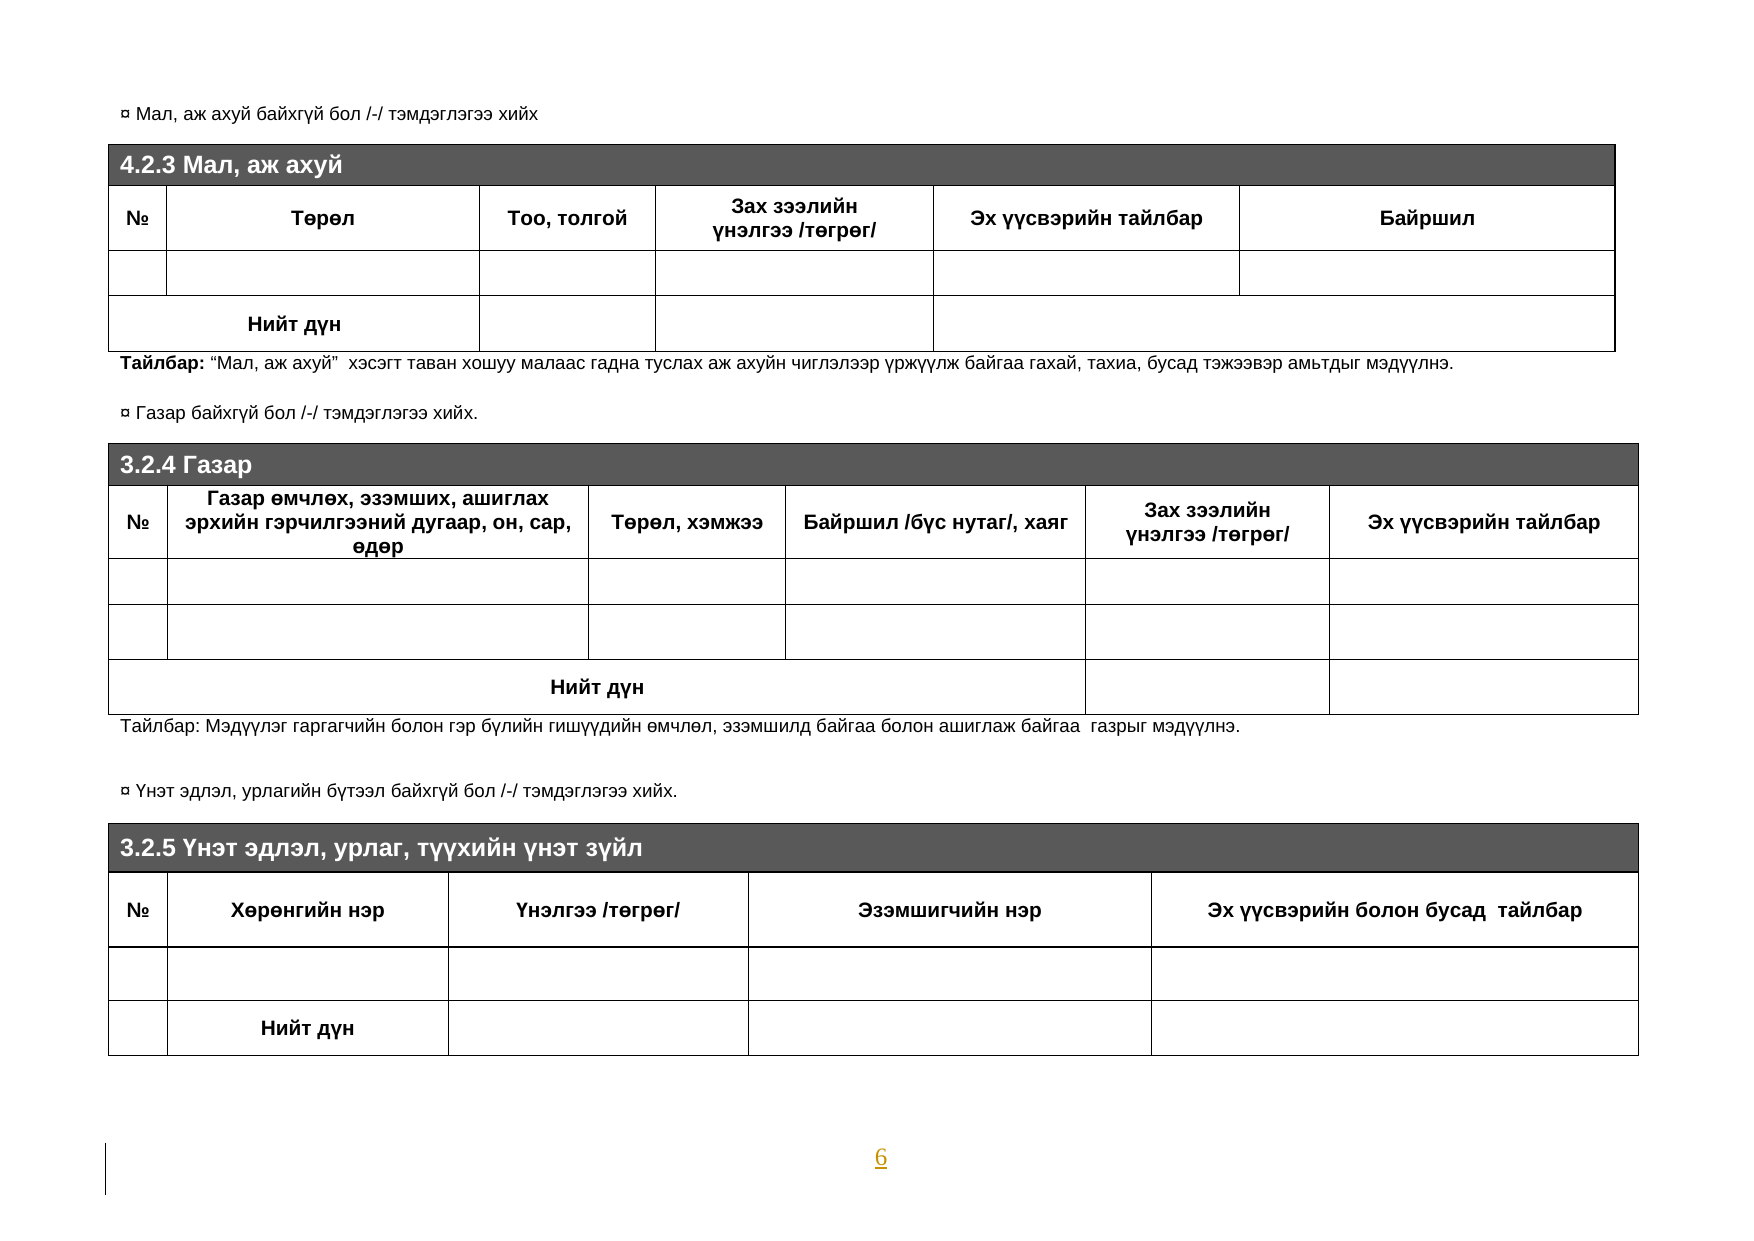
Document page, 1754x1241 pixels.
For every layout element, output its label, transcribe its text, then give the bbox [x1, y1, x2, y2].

table_cell Төрөл [167, 186, 479, 249]
table_cell [934, 251, 1239, 295]
table_cell [480, 296, 655, 351]
table_header 3.2.5 Үнэт эдлэл, урлаг, түүхийн үнэт зүйл [109, 824, 1638, 871]
table_cell [1330, 559, 1638, 603]
table_cell Тоо, толгой [480, 186, 655, 249]
table_cell Зах зээлийн үнэлгээ /төгрөг/ [656, 186, 933, 249]
table_cell № [109, 486, 167, 558]
table_cell [1330, 605, 1638, 659]
table_cell Нийт дүн [109, 660, 1085, 714]
table_cell № [109, 873, 167, 946]
table_cell [168, 559, 588, 603]
table_cell [749, 1001, 1151, 1055]
table_cell [934, 296, 1614, 351]
table_cell [749, 948, 1151, 1000]
text ¤ Мал, аж ахуй байхгүй бол /-/ тэмдэглэгээ хийх [120, 103, 1641, 125]
table_cell [1240, 251, 1614, 295]
table_cell [1152, 1001, 1638, 1055]
table_cell [449, 948, 748, 1000]
text Тайлбар: Мэдүүлэг гаргагчийн болон гэр бүлийн гишүүдийн өмчлөл, эзэмшилд байгаа болон ашиглаж байгаа газрыг мэдүүлнэ. [120, 715, 1641, 737]
text Тайлбар: “Мал, аж ахуй” хэсэгт таван хошуу малаас гадна туслах аж ахуйн чиглэлээр үржүүлж байгаа гахай, тахиа, бусад тэжээвэр амьтдыг мэдүүлнэ. [120, 352, 1641, 373]
table_cell Эх үүсвэрийн болон бусад тайлбар [1152, 873, 1638, 946]
table_cell Эзэмшигчийн нэр [749, 873, 1151, 946]
table_cell [480, 251, 655, 295]
table_cell Үнэлгээ /төгрөг/ [449, 873, 748, 946]
table_cell [1330, 660, 1638, 714]
table_cell [656, 296, 933, 351]
table_cell [109, 948, 167, 1000]
table_cell [1152, 948, 1638, 1000]
table_cell Газар өмчлөх, эзэмших, ашиглах эрхийн гэрчилгээний дугаар, он, сар, өдөр [168, 486, 588, 558]
table_cell [589, 605, 785, 659]
table_cell [109, 251, 166, 295]
table_cell Байршил [1240, 186, 1614, 249]
table_header 4.2.3 Мал, аж ахуй [109, 145, 1614, 185]
table_cell [656, 251, 933, 295]
table_cell [1086, 660, 1329, 714]
table_cell [167, 251, 479, 295]
table_cell [786, 605, 1085, 659]
table_cell Эх үүсвэрийн тайлбар [1330, 486, 1638, 558]
table_cell Нийт дүн [168, 1001, 448, 1055]
table_cell Зах зээлийн үнэлгээ /төгрөг/ [1086, 486, 1329, 558]
table_cell Хөрөнгийн нэр [168, 873, 448, 946]
table_cell [168, 605, 588, 659]
table_cell [109, 605, 167, 659]
table_header 3.2.4 Газар [109, 444, 1638, 485]
table_cell Нийт дүн [109, 296, 479, 351]
table_cell [168, 948, 448, 1000]
table_cell [449, 1001, 748, 1055]
table_cell [109, 559, 167, 603]
table_cell Эх үүсвэрийн тайлбар [934, 186, 1239, 249]
table_cell [109, 1001, 167, 1055]
text ¤ Үнэт эдлэл, урлагийн бүтээл байхгүй бол /-/ тэмдэглэгээ хийх. [120, 780, 1641, 801]
table_cell [1086, 559, 1329, 603]
table_cell Байршил /бүс нутаг/, хаяг [786, 486, 1085, 558]
table_cell [786, 559, 1085, 603]
table_cell [1086, 605, 1329, 659]
table_cell № [109, 186, 166, 249]
table_cell [589, 559, 785, 603]
table_cell Төрөл, хэмжээ [589, 486, 785, 558]
text ¤ Газар байхгүй бол /-/ тэмдэглэгээ хийх. [120, 402, 1641, 423]
